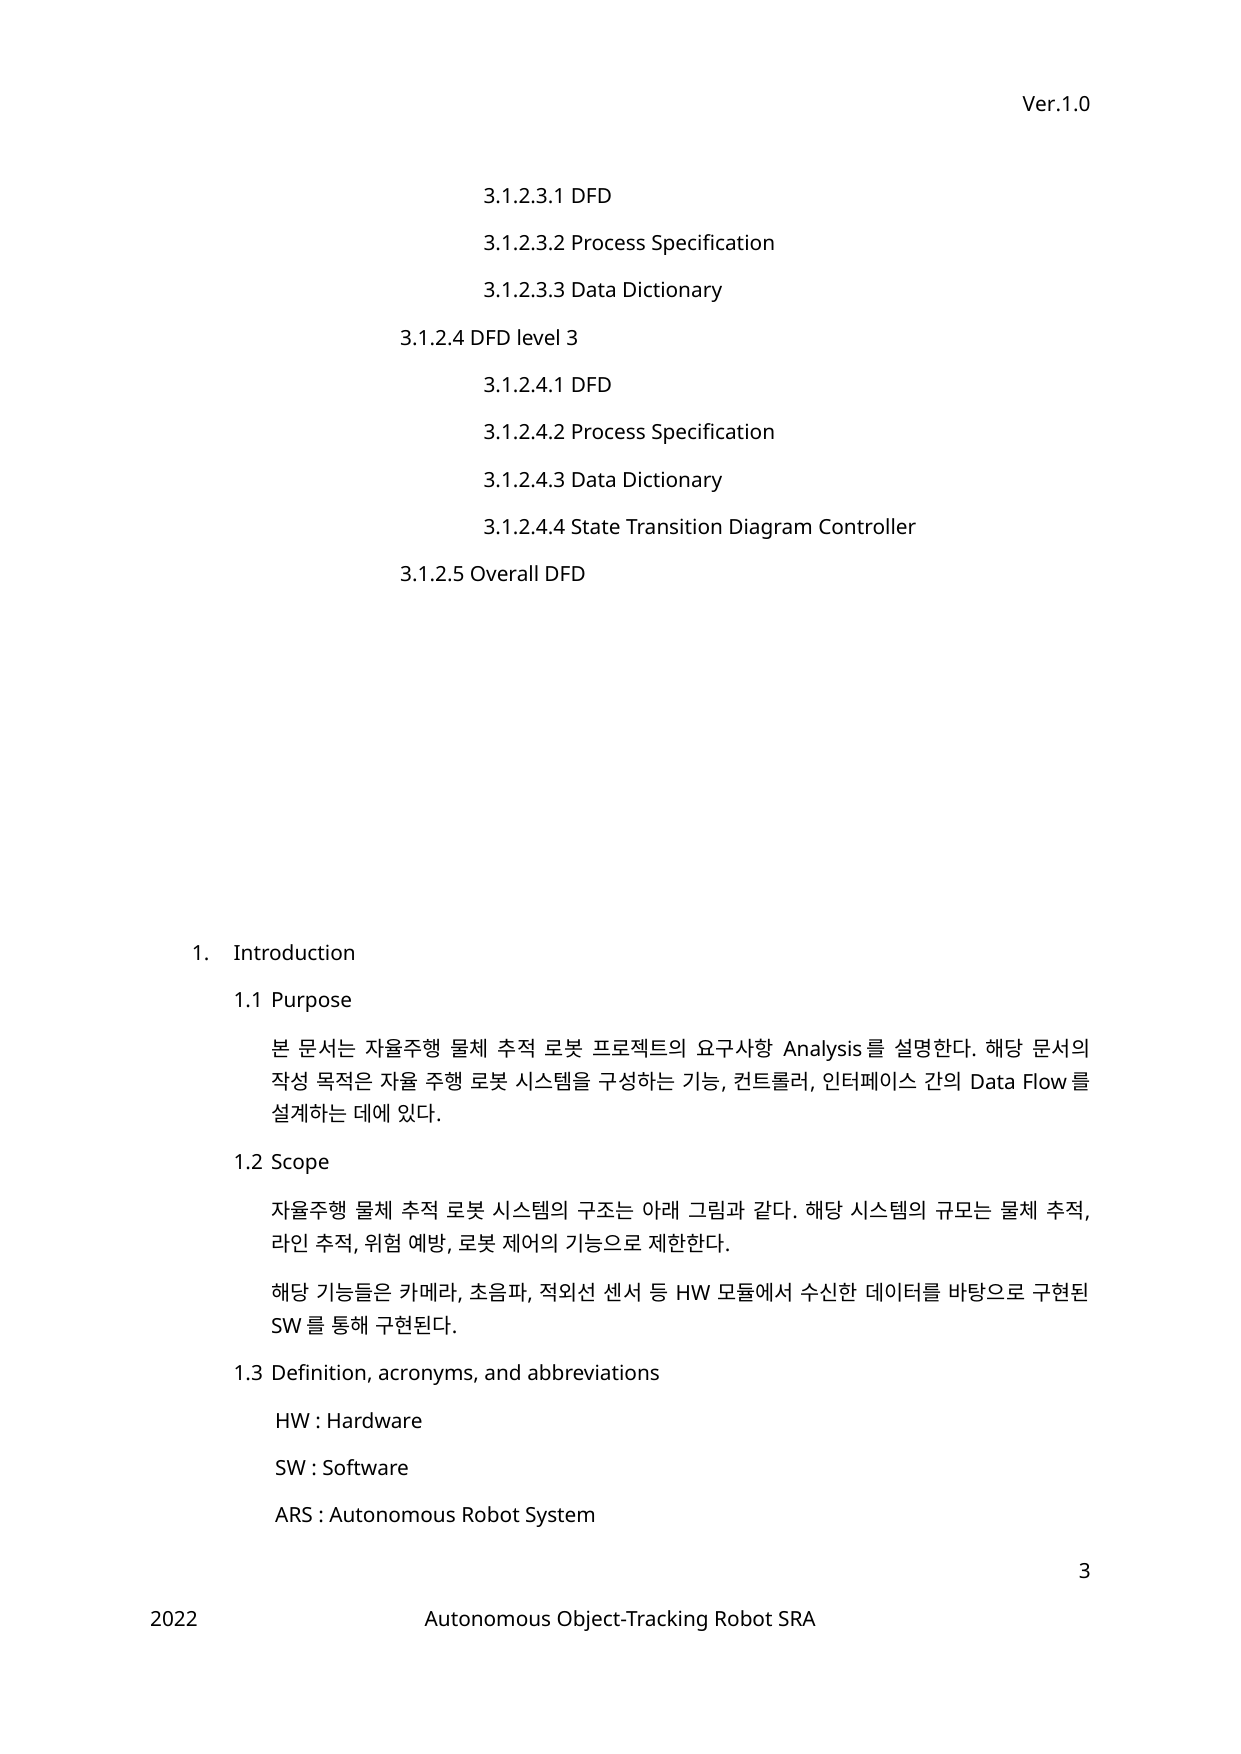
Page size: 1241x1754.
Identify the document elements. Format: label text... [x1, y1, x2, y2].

list ARS : Autonomous Robot System [275, 1500, 1090, 1529]
list Purpose [233, 985, 1090, 1013]
list HW : Hardware [275, 1406, 1090, 1434]
text 3.1.2.4.1 DFD [400, 370, 1090, 399]
text 3.1.2.4 DFD level 3 [400, 323, 1090, 351]
list SW : Software [275, 1453, 1090, 1482]
list 본 문서는 자율주행 물체 추적 로봇 프로젝트의 요구사항 Analysis를 설명한다. 해당 문서의 작성 목적은 자율 주행 로봇 시스템을 구성하는 기능, 컨트롤러, 인터페이스 간의 Data Flow를 설계하는 데에 있다. [271, 1032, 1090, 1128]
list Scope [233, 1147, 1090, 1176]
text 3.1.2.5 Overall DFD [400, 559, 1090, 588]
text 3.1.2.3.3 Data Dictionary [400, 276, 1090, 304]
text 3.1.2.4.2 Process Specification [400, 417, 1090, 446]
list Definition, acronyms, and abbreviations [233, 1358, 1090, 1387]
text 3.1.2.3.1 DFD [400, 181, 1090, 209]
list 해당 기능들은 카메라, 초음파, 적외선 센서 등 HW 모듈에서 수신한 데이터를 바탕으로 구현된 SW를 통해 구현된다. [271, 1276, 1090, 1339]
text 3.1.2.3.2 Process Specification [400, 228, 1090, 257]
list Introduction [192, 938, 1090, 966]
list 자율주행 물체 추적 로봇 시스템의 구조는 아래 그림과 같다. 해당 시스템의 규모는 물체 추적, 라인 추적, 위험 예방, 로봇 제어의 기능으로 제한한다. [271, 1194, 1090, 1257]
text 3.1.2.4.4 State Transition Diagram Controller [400, 512, 1090, 541]
text 3.1.2.4.3 Data Dictionary [400, 465, 1090, 493]
